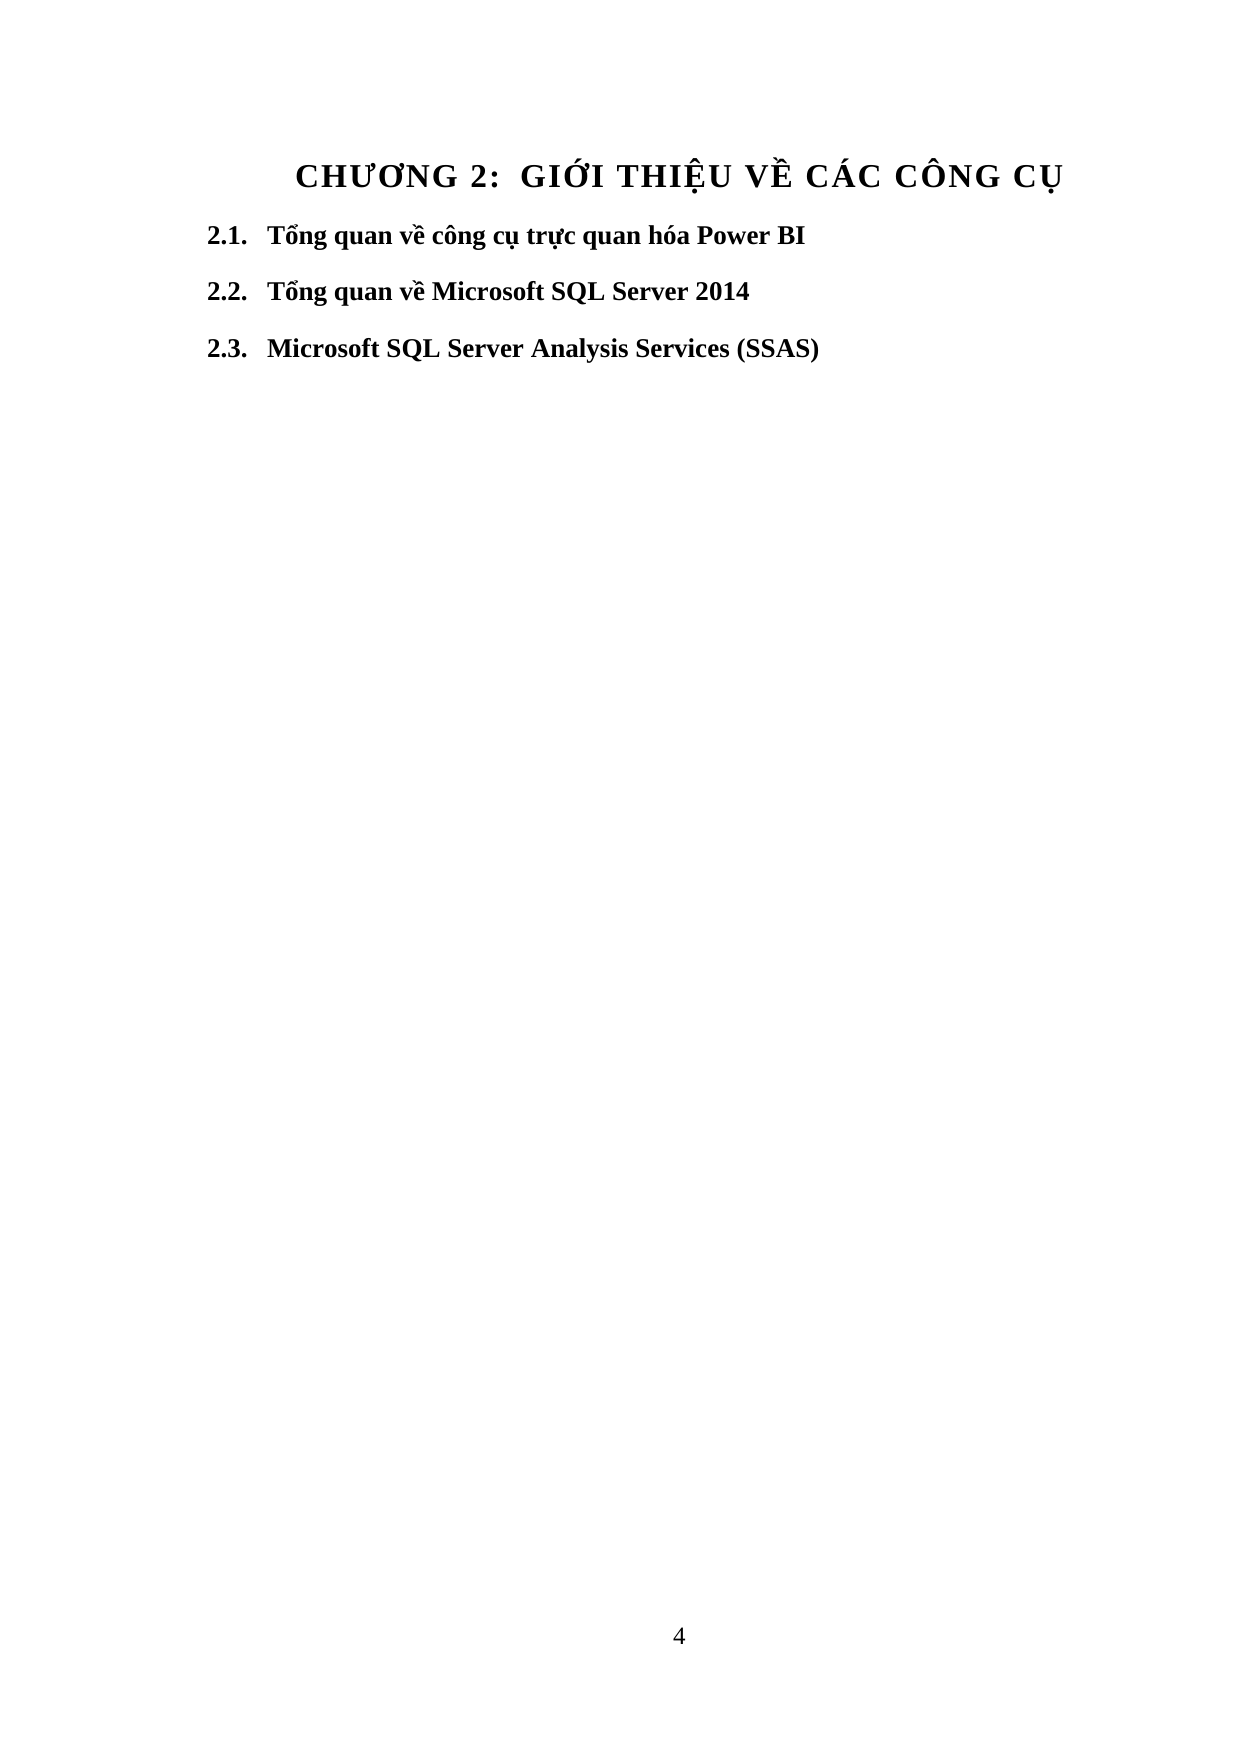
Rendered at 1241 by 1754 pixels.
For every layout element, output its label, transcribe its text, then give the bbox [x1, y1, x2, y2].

subtitle Microsoft SQL Server Analysis Services (SSAS) [207, 332, 1152, 363]
subtitle GIỚI THIỆU VỀ CÁC CÔNG CỤ [207, 156, 1152, 194]
subtitle Tổng quan về Microsoft SQL Server 2014 [207, 276, 1152, 307]
subtitle Tổng quan về công cụ trực quan hóa Power BI [207, 219, 1152, 251]
